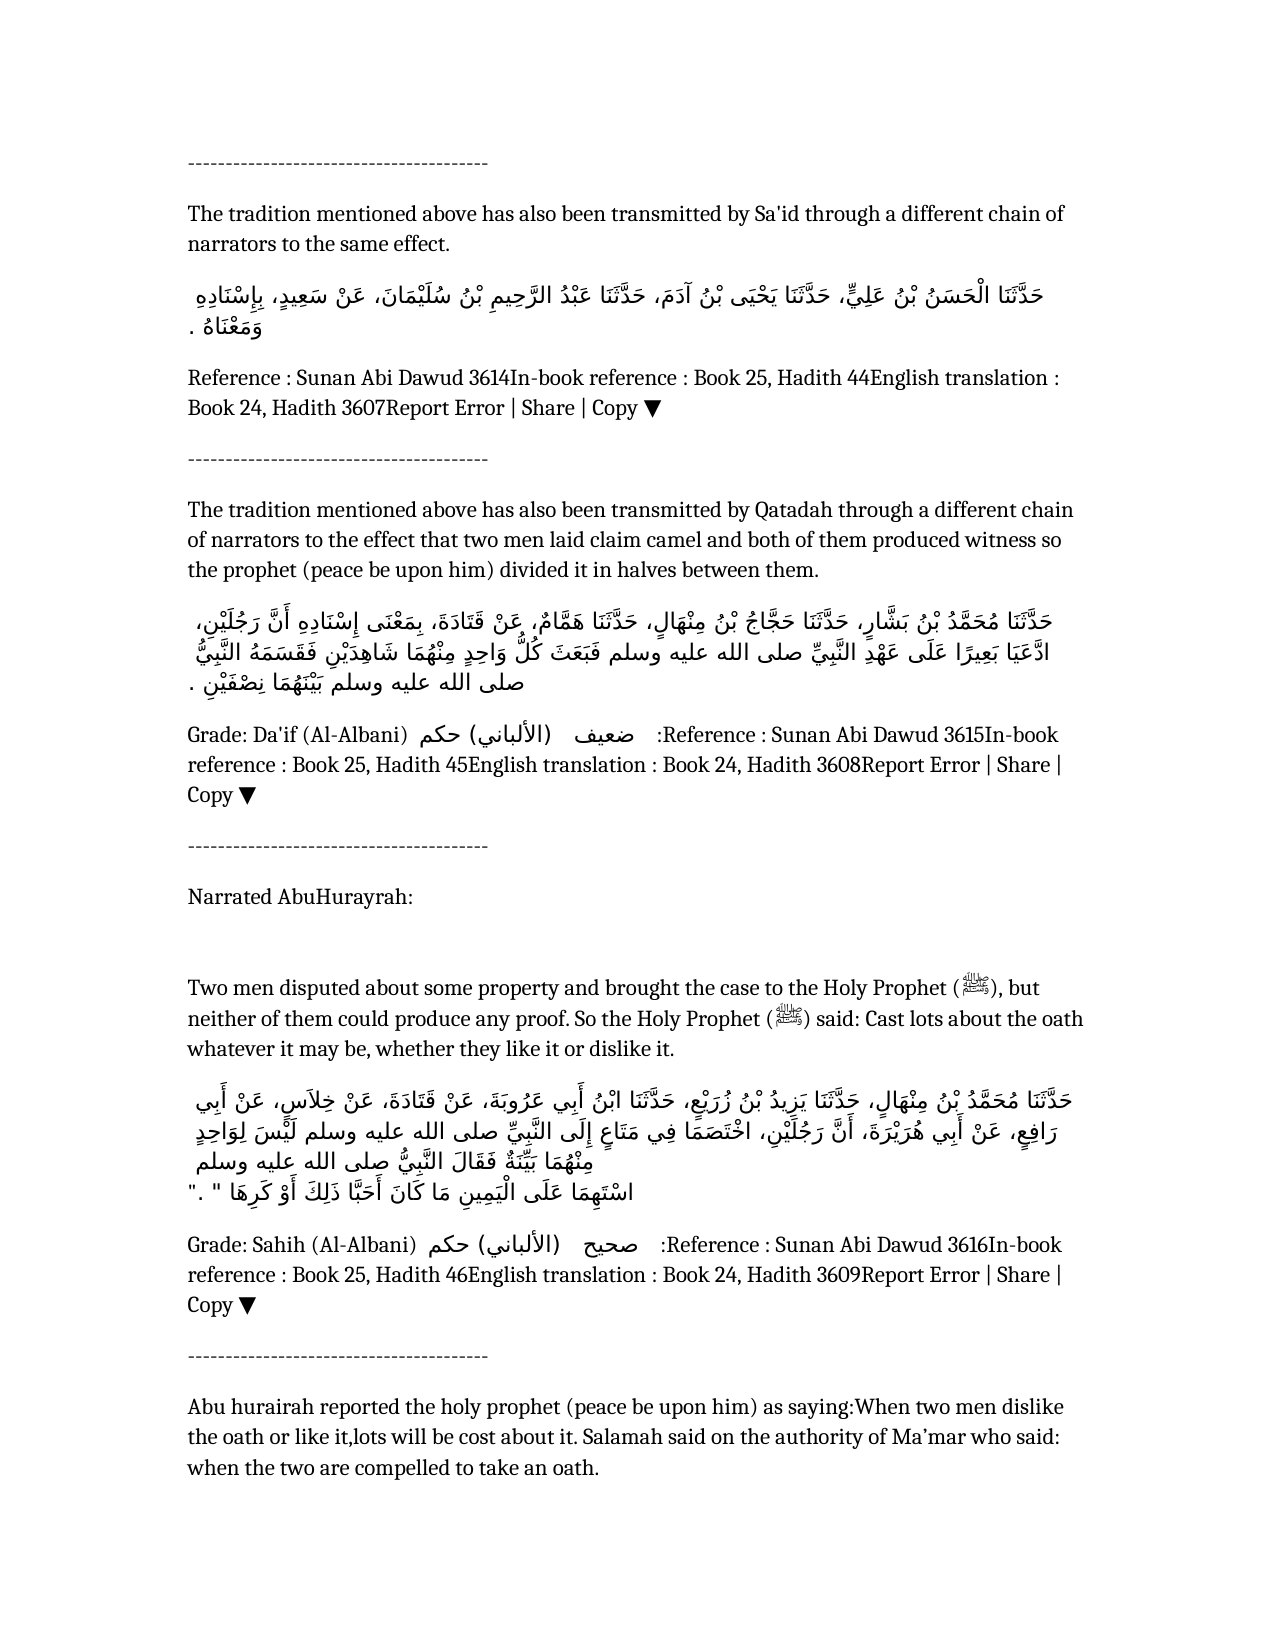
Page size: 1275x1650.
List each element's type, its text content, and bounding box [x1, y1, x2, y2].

text Abu hurairah reported the holy prophet (peace be upon him) as saying:When two men dislike the oath or like it,lots will be cost about it. Salamah said on the authority of Ma’mar who said: when the two are compelled to take an oath. [187, 1394, 1087, 1481]
text Reference : Sunan Abi Dawud 3614In-book reference : Book 25, Hadith 44English translation : Book 24, Hadith 3607Report Error | Share | Copy ▼ [187, 364, 1087, 421]
text ---------------------------------------- [187, 446, 1087, 472]
text Narrated AbuHurayrah: Two men disputed about some property and brought the case to the Holy Prophet (ﷺ), but neither of them could produce any proof. So the Holy Prophet (ﷺ) said: Cast lots about the oath whatever it may be, whether they like it or dislike it. [187, 884, 1087, 1063]
text ---------------------------------------- [187, 1343, 1087, 1369]
text Grade: Da'if (Al-Albani) ضعيف (الألباني) حكم :Reference : Sunan Abi Dawud 3615In-book reference : Book 25, Hadith 45English translation : Book 24, Hadith 3608Report Error | Share | Copy ▼ [187, 721, 1087, 808]
text حَدَّثَنَا مُحَمَّدُ بْنُ بَشَّارٍ، حَدَّثَنَا حَجَّاجُ بْنُ مِنْهَالٍ، حَدَّثَنَا هَمَّامٌ، عَنْ قَتَادَةَ، بِمَعْنَى إِسْنَادِهِ أَنَّ رَجُلَيْنِ، ادَّعَيَا بَعِيرًا عَلَى عَهْدِ النَّبِيِّ صلى الله عليه وسلم فَبَعَثَ كُلُّ وَاحِدٍ مِنْهُمَا شَاهِدَيْنِ فَقَسَمَهُ النَّبِيُّ صلى الله عليه وسلم بَيْنَهُمَا نِصْفَيْنِ ‏.‏ [187, 608, 1087, 696]
text The tradition mentioned above has also been transmitted by Sa'id through a different chain of narrators to the same effect. [187, 201, 1087, 258]
text Grade: Sahih (Al-Albani) صحيح (الألباني) حكم :Reference : Sunan Abi Dawud 3616In-book reference : Book 25, Hadith 46English translation : Book 24, Hadith 3609Report Error | Share | Copy ▼ [187, 1231, 1087, 1318]
text حَدَّثَنَا مُحَمَّدُ بْنُ مِنْهَالٍ، حَدَّثَنَا يَزِيدُ بْنُ زُرَيْعٍ، حَدَّثَنَا ابْنُ أَبِي عَرُوبَةَ، عَنْ قَتَادَةَ، عَنْ خِلاَسٍ، عَنْ أَبِي رَافِعٍ، عَنْ أَبِي هُرَيْرَةَ، أَنَّ رَجُلَيْنِ، اخْتَصَمَا فِي مَتَاعٍ إِلَى النَّبِيِّ صلى الله عليه وسلم لَيْسَ لِوَاحِدٍ مِنْهُمَا بَيِّنَةٌ فَقَالَ النَّبِيُّ صلى الله عليه وسلم ‏ "‏ اسْتَهِمَا عَلَى الْيَمِينِ مَا كَانَ أَحَبَّا ذَلِكَ أَوْ كَرِهَا ‏"‏ ‏.‏ [187, 1087, 1087, 1206]
text ---------------------------------------- [187, 150, 1087, 176]
text ---------------------------------------- [187, 833, 1087, 859]
text The tradition mentioned above has also been transmitted by Qatadah through a different chain of narrators to the effect that two men laid claim camel and both of them produced witness so the prophet (peace be upon him) divided it in halves between them. [187, 497, 1087, 583]
text حَدَّثَنَا الْحَسَنُ بْنُ عَلِيٍّ، حَدَّثَنَا يَحْيَى بْنُ آدَمَ، حَدَّثَنَا عَبْدُ الرَّحِيمِ بْنُ سُلَيْمَانَ، عَنْ سَعِيدٍ، بِإِسْنَادِهِ وَمَعْنَاهُ ‏.‏ [187, 282, 1087, 339]
